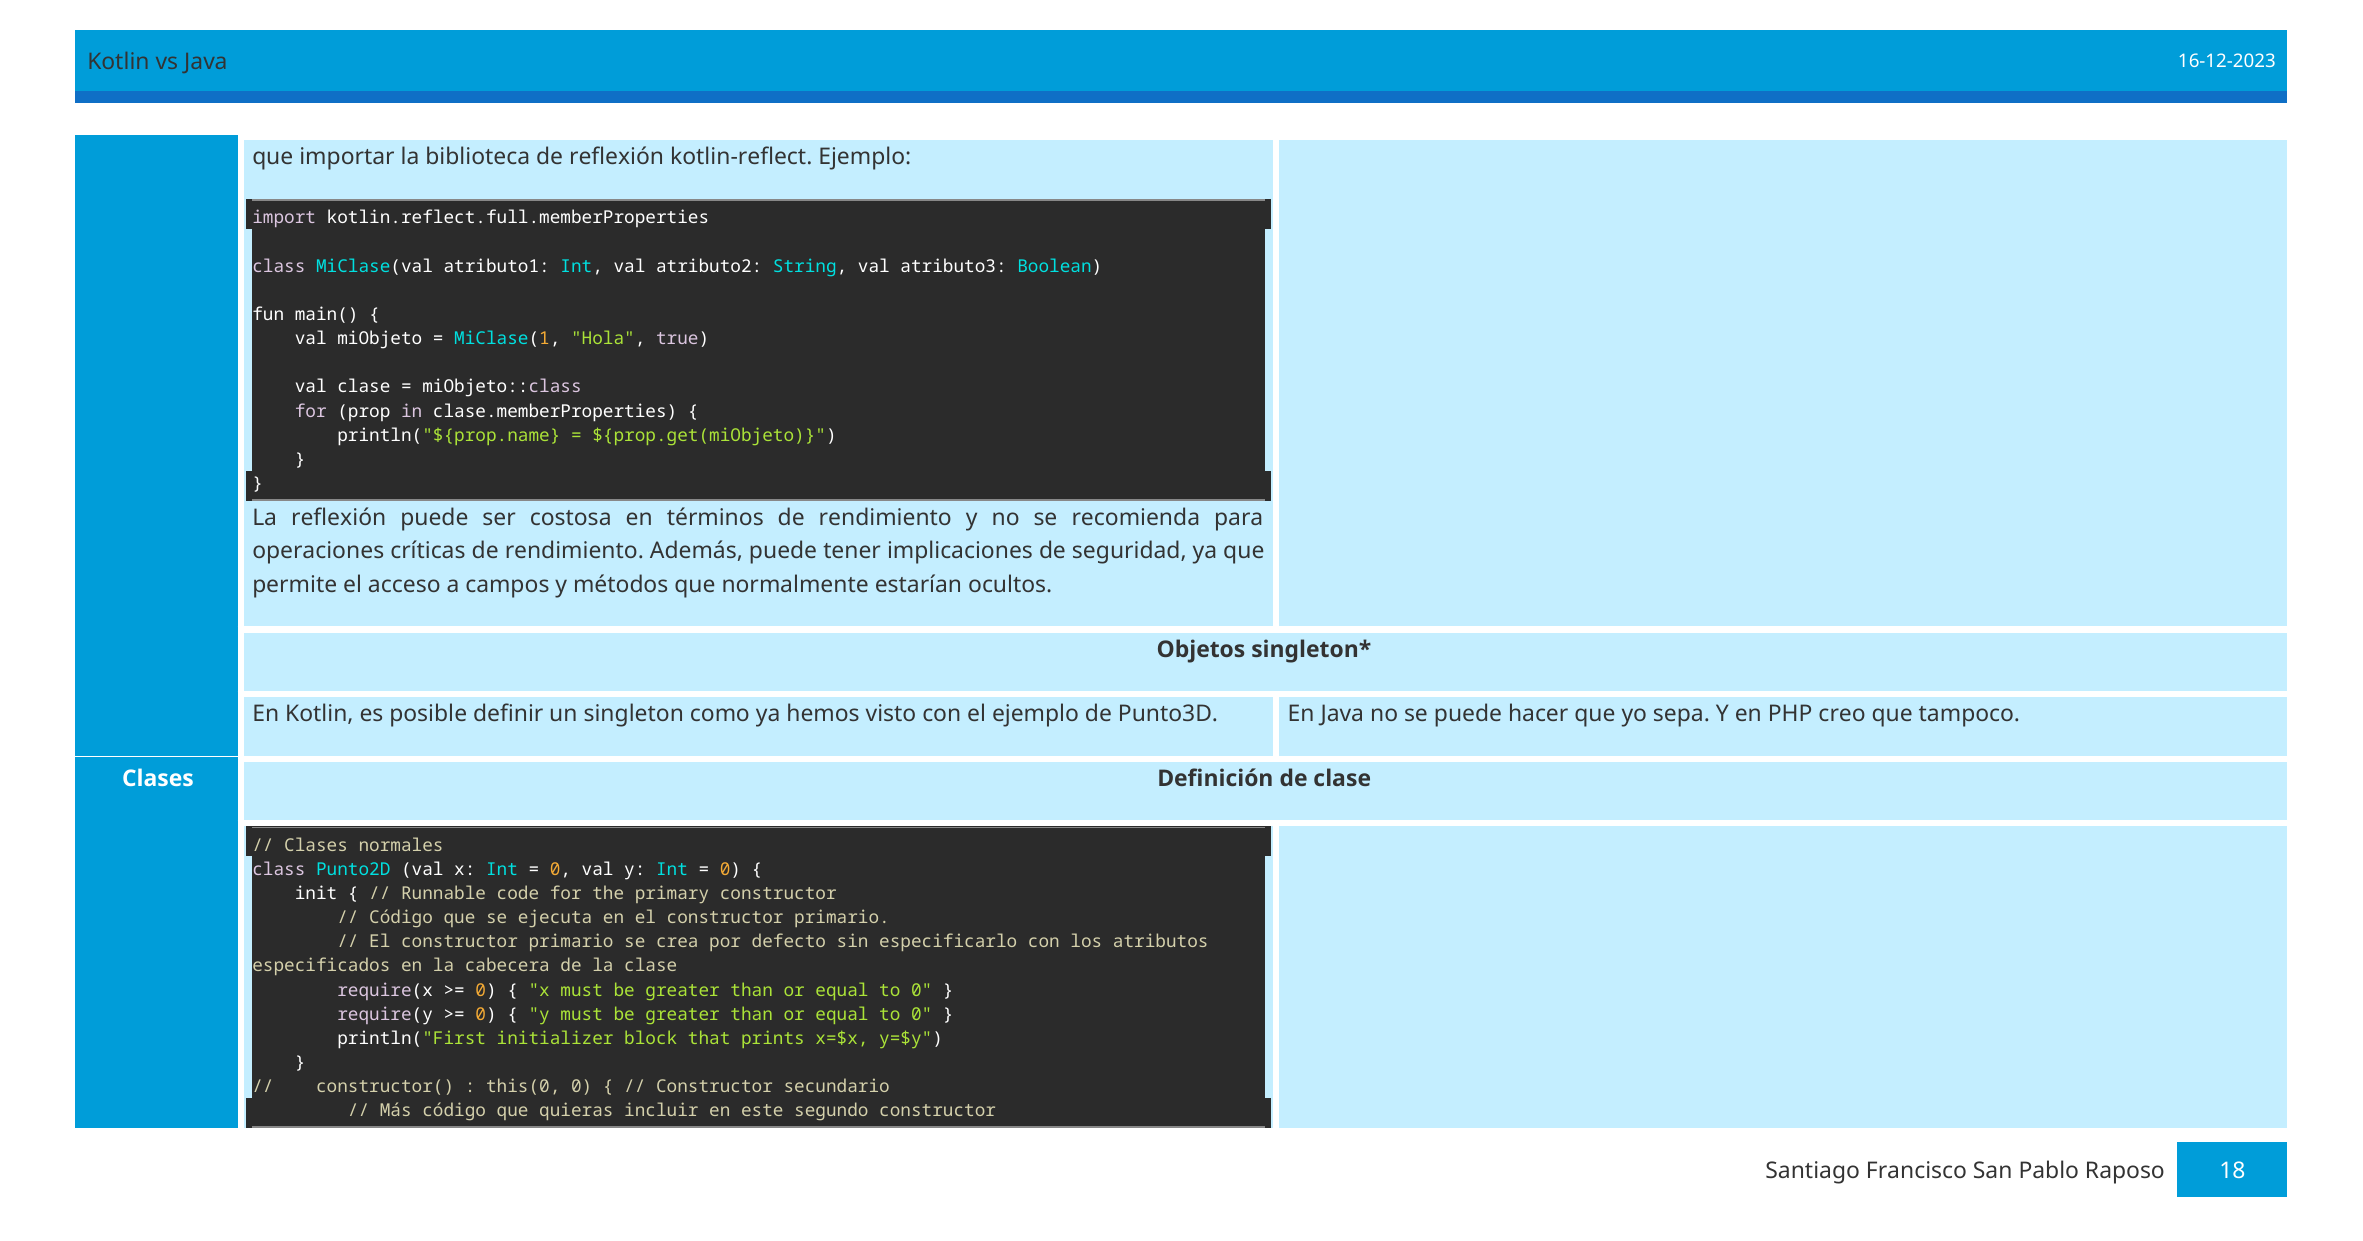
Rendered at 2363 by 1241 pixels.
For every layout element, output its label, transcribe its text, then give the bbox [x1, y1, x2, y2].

table_cell Clases [75, 757, 238, 1128]
table_cell Objetos singleton* [244, 633, 2287, 691]
table_cell En Java no se puede hacer que yo sepa. Y en PHP creo que tampoco. [1279, 697, 2287, 756]
table_cell [1279, 826, 2287, 1128]
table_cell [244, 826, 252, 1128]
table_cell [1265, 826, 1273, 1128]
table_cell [244, 140, 1273, 626]
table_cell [1279, 140, 2287, 626]
table_cell Definición de clase [244, 762, 2287, 820]
table_cell En Kotlin, es posible definir un singleton como ya hemos visto con el ejemplo de Punto3D. [244, 697, 1273, 756]
